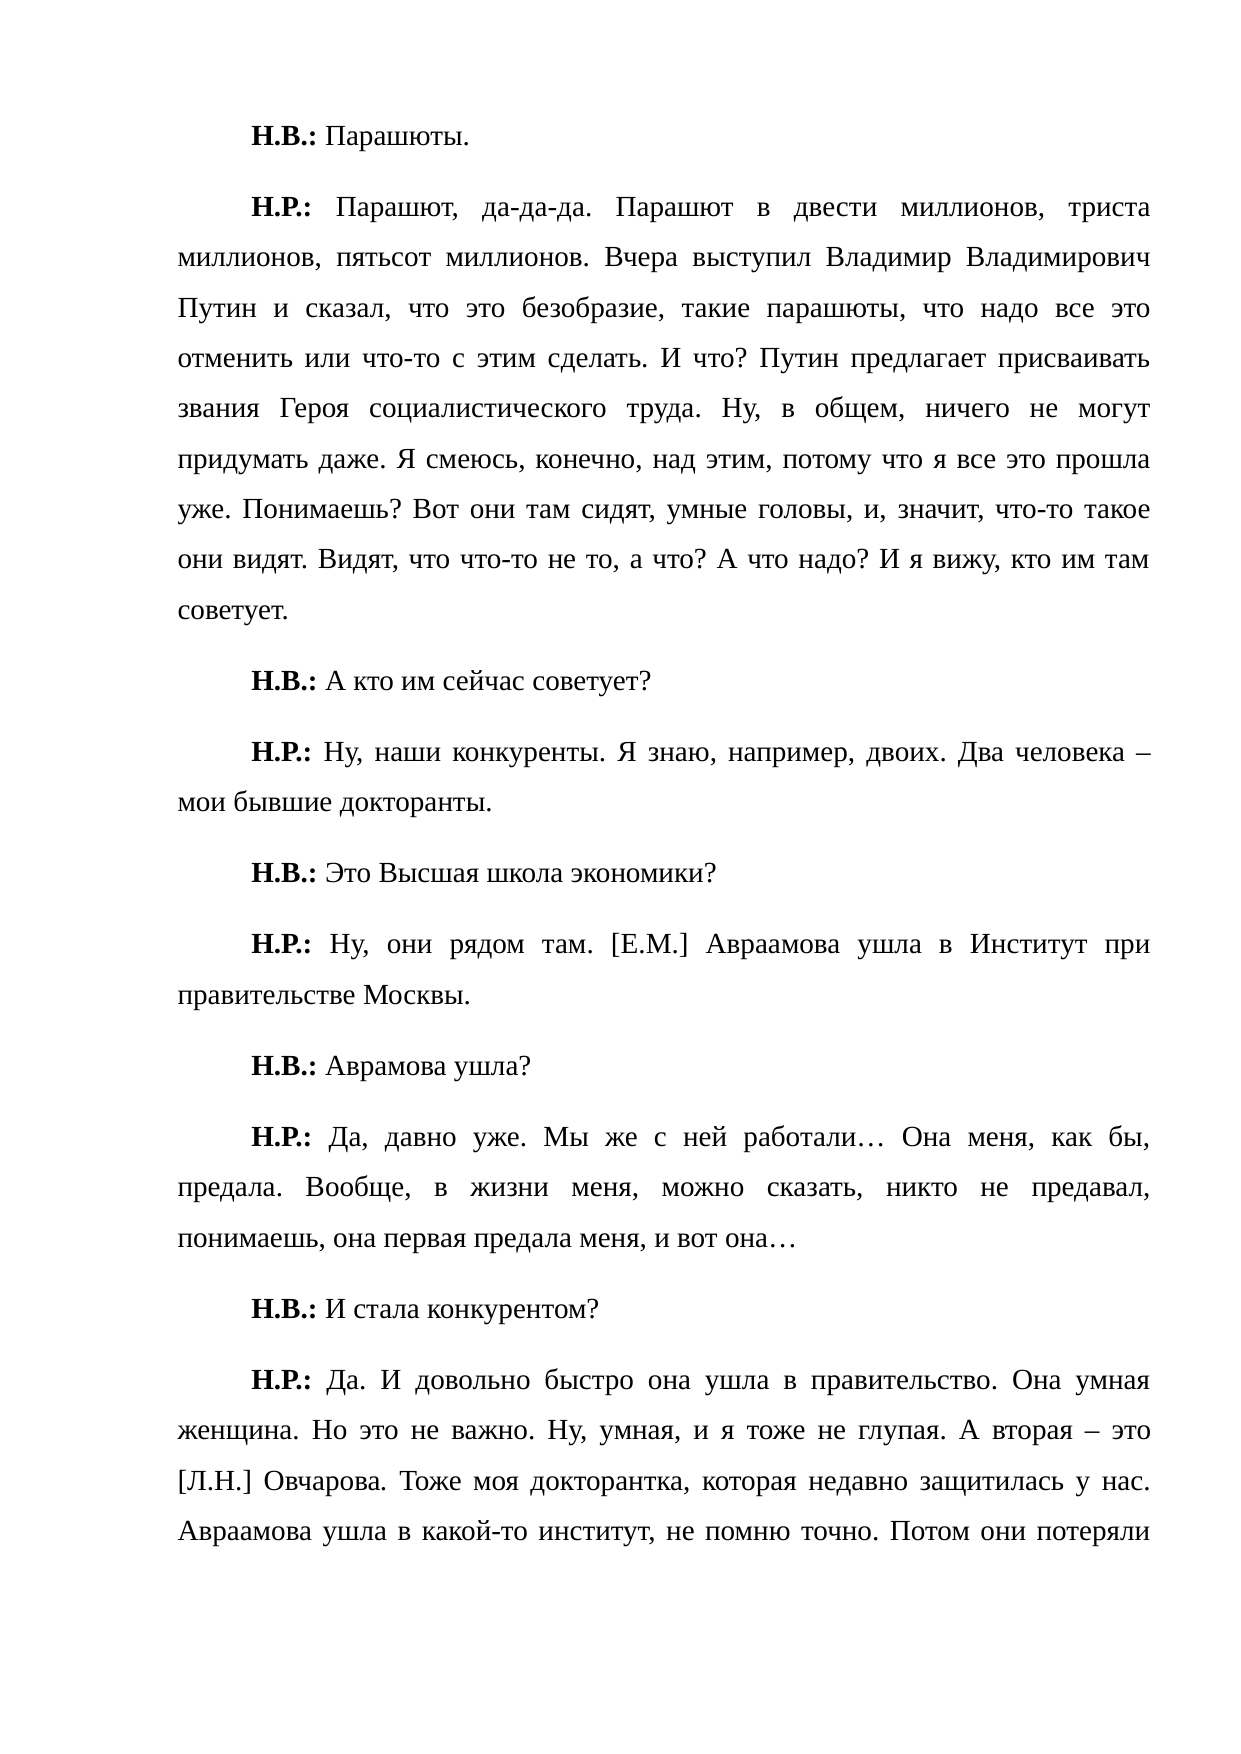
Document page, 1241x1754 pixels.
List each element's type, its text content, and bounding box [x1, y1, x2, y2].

text Н.Р.: Да, давно уже. Мы же с ней работали… Она меня, как бы, предала. Вообще, в жизни меня, можно сказать, никто не предавал, понимаешь, она первая предала меня, и вот она… [177, 1119, 1152, 1253]
text Н.Р.: Парашют, да-да-да. Парашют в двести миллионов, триста миллионов, пятьсот миллионов. Вчера выступил Владимир Владимирович Путин и сказал, что это безобразие, такие парашюты, что надо все это отменить или что-то с этим сделать. И что? Путин предлагает присваивать звания Героя социалистического труда. Ну, в общем, ничего не могут придумать даже. Я смеюсь, конечно, над этим, потому что я все это прошла уже. Понимаешь? Вот они там сидят, умные головы, и, значит, что-то такое они видят. Видят, что что-то не то, а что? А что надо? И я вижу, кто им там советует. [177, 189, 1152, 625]
text Н.В.: И стала конкурентом? [177, 1291, 1152, 1324]
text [177, 1362, 1152, 1547]
text Н.Р.: Ну, наши конкуренты. Я знаю, например, двоих. Два человека – мои бывшие докторанты. [177, 734, 1152, 818]
text Н.В.: Аврамова ушла? [177, 1048, 1152, 1082]
text Н.Р.: Ну, они рядом там. [Е.М.] Авраамова ушла в Институт при правительстве Москвы. [177, 927, 1152, 1011]
text Н.В.: А кто им сейчас советует? [177, 663, 1152, 696]
text Н.В.: Это Высшая школа экономики? [177, 856, 1152, 889]
text Н.В.: Парашюты. [177, 118, 1152, 152]
